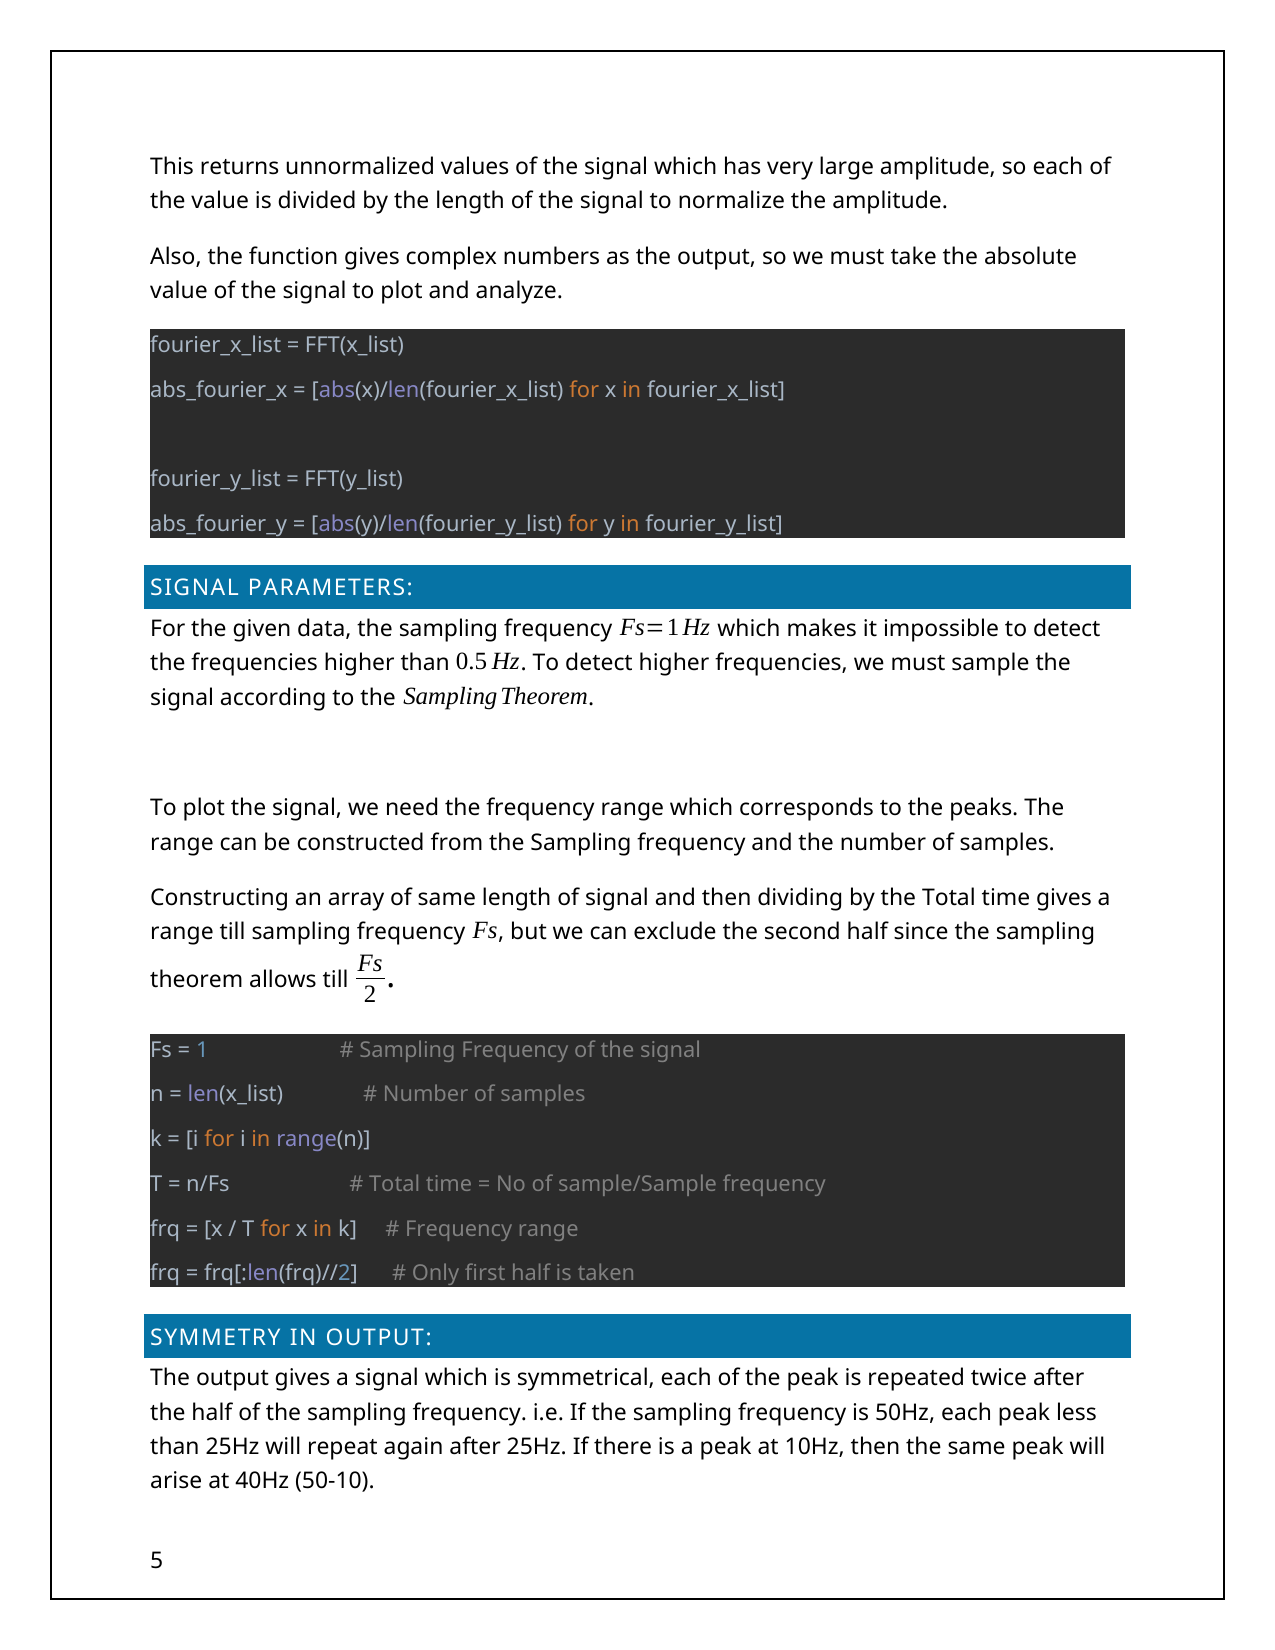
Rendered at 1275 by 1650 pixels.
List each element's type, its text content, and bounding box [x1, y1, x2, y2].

text For the given data, the sampling frequency which makes it impossible to detect the frequencies higher than . To detect higher frequencies, we must sample the signal according to the . [150, 612, 1125, 712]
text Constructing an array of same length of signal and then dividing by the Total time gives a range till sampling frequency , but we can exclude the second half since the sampling theorem allows till . [150, 881, 1125, 1008]
text This returns unnormalized values of the signal which has very large amplitude, so each of the value is divided by the length of the signal to normalize the amplitude. [150, 150, 1125, 216]
text The output gives a signal which is symmetrical, each of the peak is repeated twice after the half of the sampling frequency. i.e. If the sampling frequency is 50Hz, each peak less than 25Hz will repeat again after 25Hz. If there is a peak at 10Hz, then the same peak will arise at 40Hz (50-10). [150, 1361, 1125, 1496]
text Also, the function gives complex numbers as the output, so we must take the absolute value of the signal to plot and analyze. [150, 239, 1125, 305]
text Fs = 1 # Sampling Frequency of the signal n = len(x_list) # Number of samples k = [i for i in range(n)] T = n/Fs # Total time = No of sample/Sample frequency frq = [x / T for x in k] # Frequency range frq = frq[:len(frq)//2] # Only first half is taken [150, 1034, 1125, 1287]
subtitle signal parameters: [150, 571, 1125, 603]
text To plot the signal, we need the frequency range which corresponds to the peaks. The range can be constructed from the Sampling frequency and the number of samples. [150, 791, 1125, 857]
subtitle Symmetry in output: [150, 1321, 1125, 1352]
text fourier_x_list = FFT(x_list) abs_fourier_x = [abs(x)/len(fourier_x_list) for x in fourier_x_list] fourier_y_list = FFT(y_list) abs_fourier_y = [abs(y)/len(fourier_y_list) for y in fourier_y_list] [150, 329, 1125, 538]
